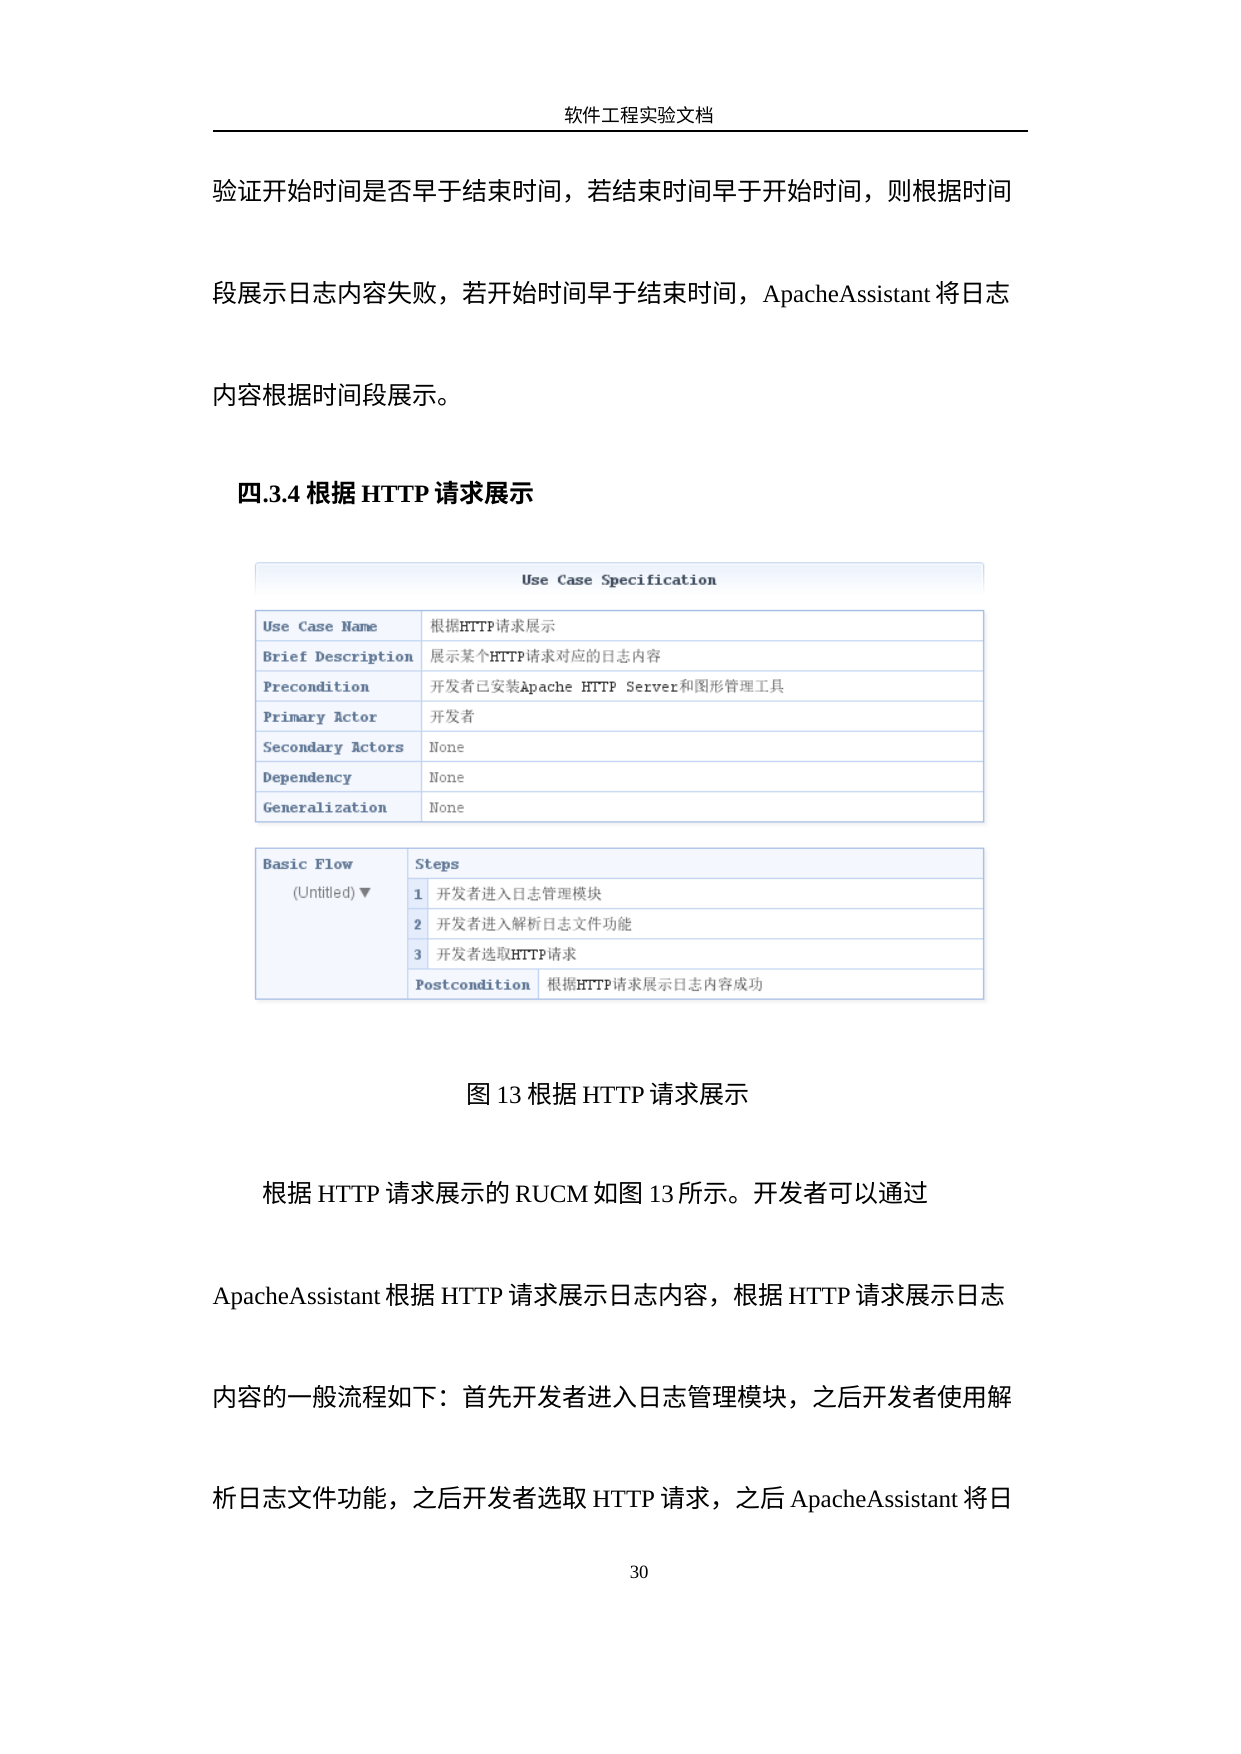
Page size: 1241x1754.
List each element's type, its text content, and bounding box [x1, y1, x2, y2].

text 根据HTTP请求展示 [237, 458, 1028, 526]
picture [245, 556, 1002, 1015]
text 图 13 根据HTTP请求展示 [187, 1059, 1028, 1127]
